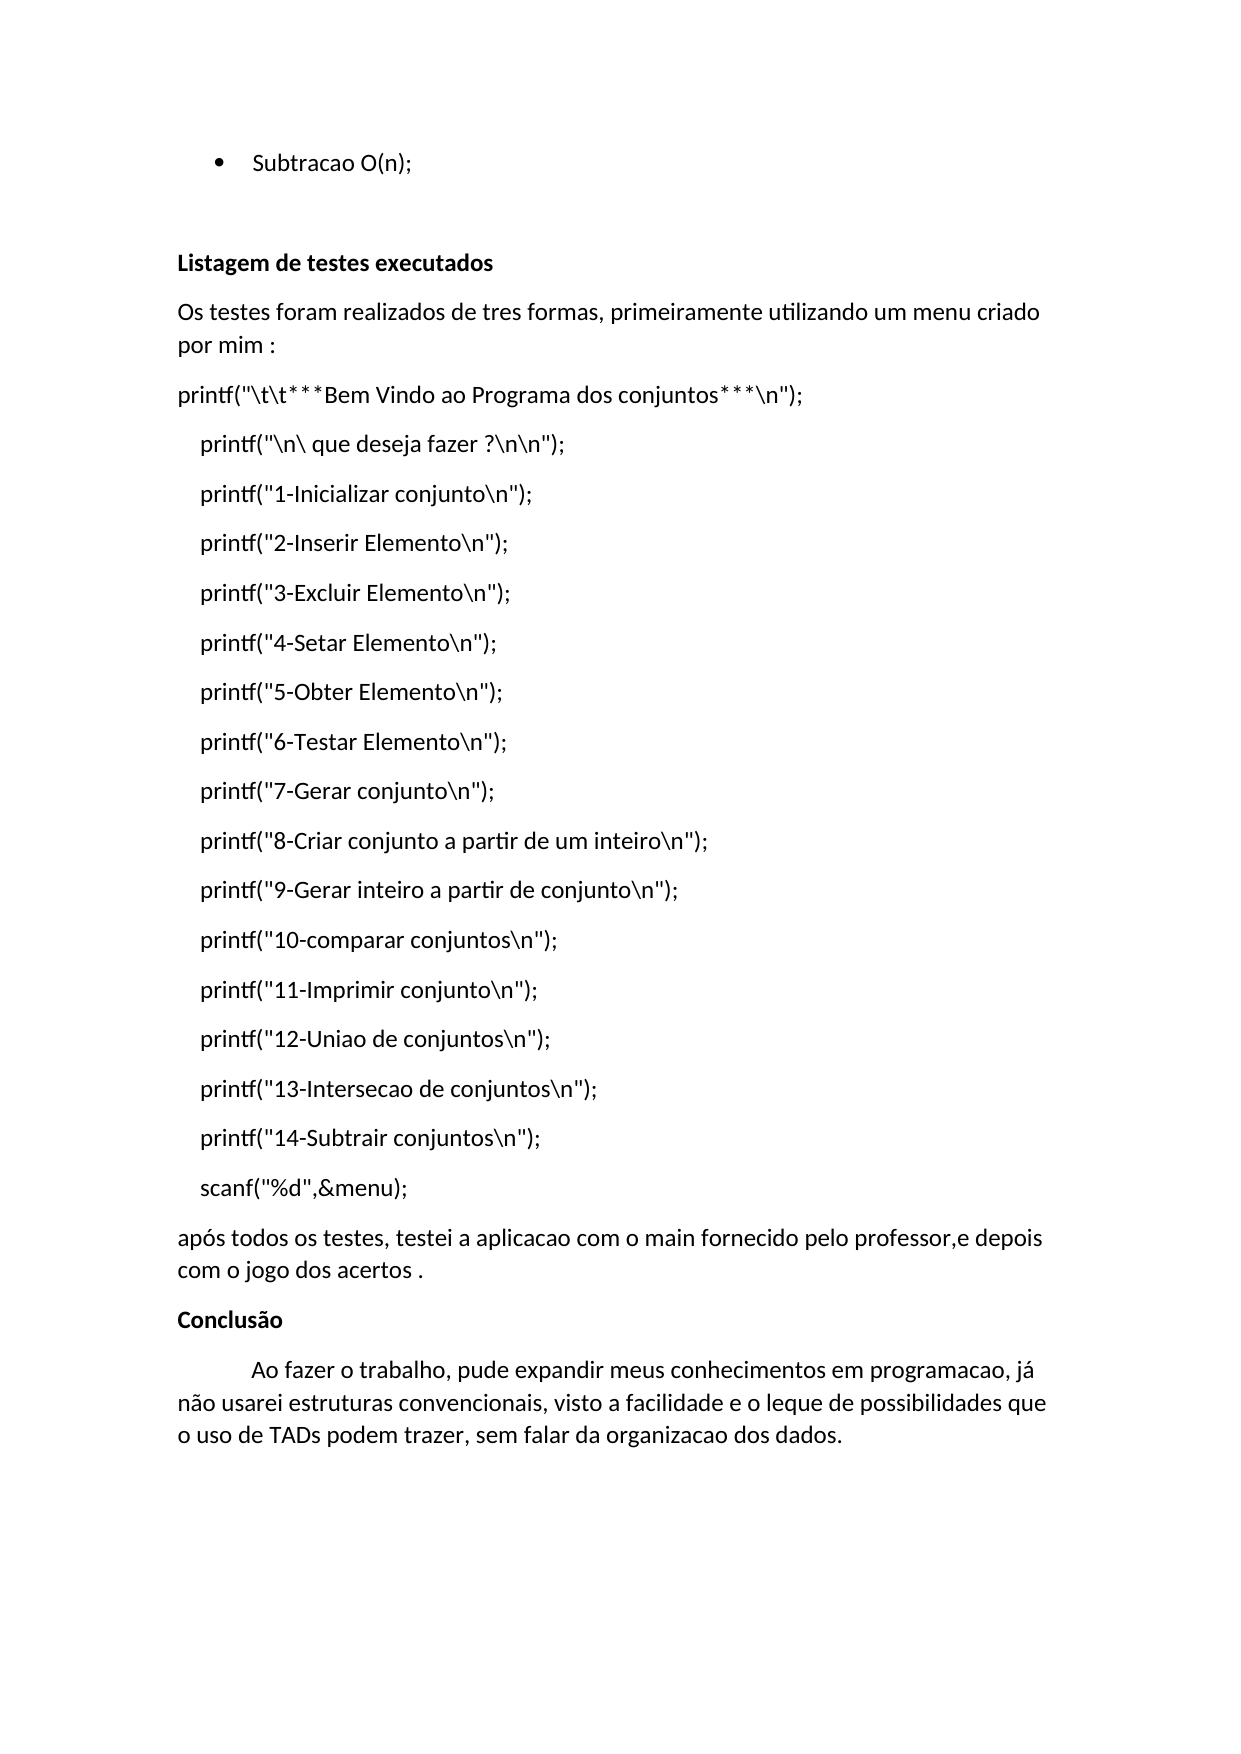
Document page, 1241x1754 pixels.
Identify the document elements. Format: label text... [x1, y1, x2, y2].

text printf("8-Criar conjunto a partir de um inteiro\n"); [177, 825, 1063, 856]
text printf("10-comparar conjuntos\n"); [177, 924, 1063, 955]
text após todos os testes, testei a aplicacao com o main fornecido pelo professor,e depois com o jogo dos acertos . [177, 1222, 1063, 1285]
text printf("7-Gerar conjunto\n"); [177, 776, 1063, 806]
text printf("11-Imprimir conjunto\n"); [177, 974, 1063, 1004]
text printf("9-Gerar inteiro a partir de conjunto\n"); [177, 875, 1063, 905]
text printf("12-Uniao de conjuntos\n"); [177, 1023, 1063, 1054]
text printf("13-Intersecao de conjuntos\n"); [177, 1073, 1063, 1103]
text printf("\t\t***Bem Vindo ao Programa dos conjuntos***\n"); [177, 379, 1063, 409]
text Os testes foram realizados de tres formas, primeiramente utilizando um menu criado por mim : [177, 296, 1063, 360]
text printf("2-Inserir Elemento\n"); [177, 528, 1063, 558]
text Listagem de testes executados [177, 247, 1063, 277]
text printf("6-Testar Elemento\n"); [177, 726, 1063, 756]
text printf("4-Setar Elemento\n"); [177, 627, 1063, 657]
text printf("14-Subtrair conjuntos\n"); [177, 1123, 1063, 1153]
list Subtracao O(n); [215, 148, 1063, 178]
text printf("\n\ que deseja fazer ?\n\n"); [177, 428, 1063, 459]
text Ao fazer o trabalho, pude expandir meus conhecimentos em programacao, já não usarei estruturas convencionais, visto a facilidade e o leque de possibilidades que o uso de TADs podem trazer, sem falar da organizacao dos dados. [177, 1354, 1063, 1450]
text printf("3-Excluir Elemento\n"); [177, 577, 1063, 608]
text scanf("%d",&menu); [177, 1172, 1063, 1203]
text Conclusão [177, 1304, 1063, 1335]
text printf("1-Inicializar conjunto\n"); [177, 478, 1063, 508]
text printf("5-Obter Elemento\n"); [177, 676, 1063, 707]
